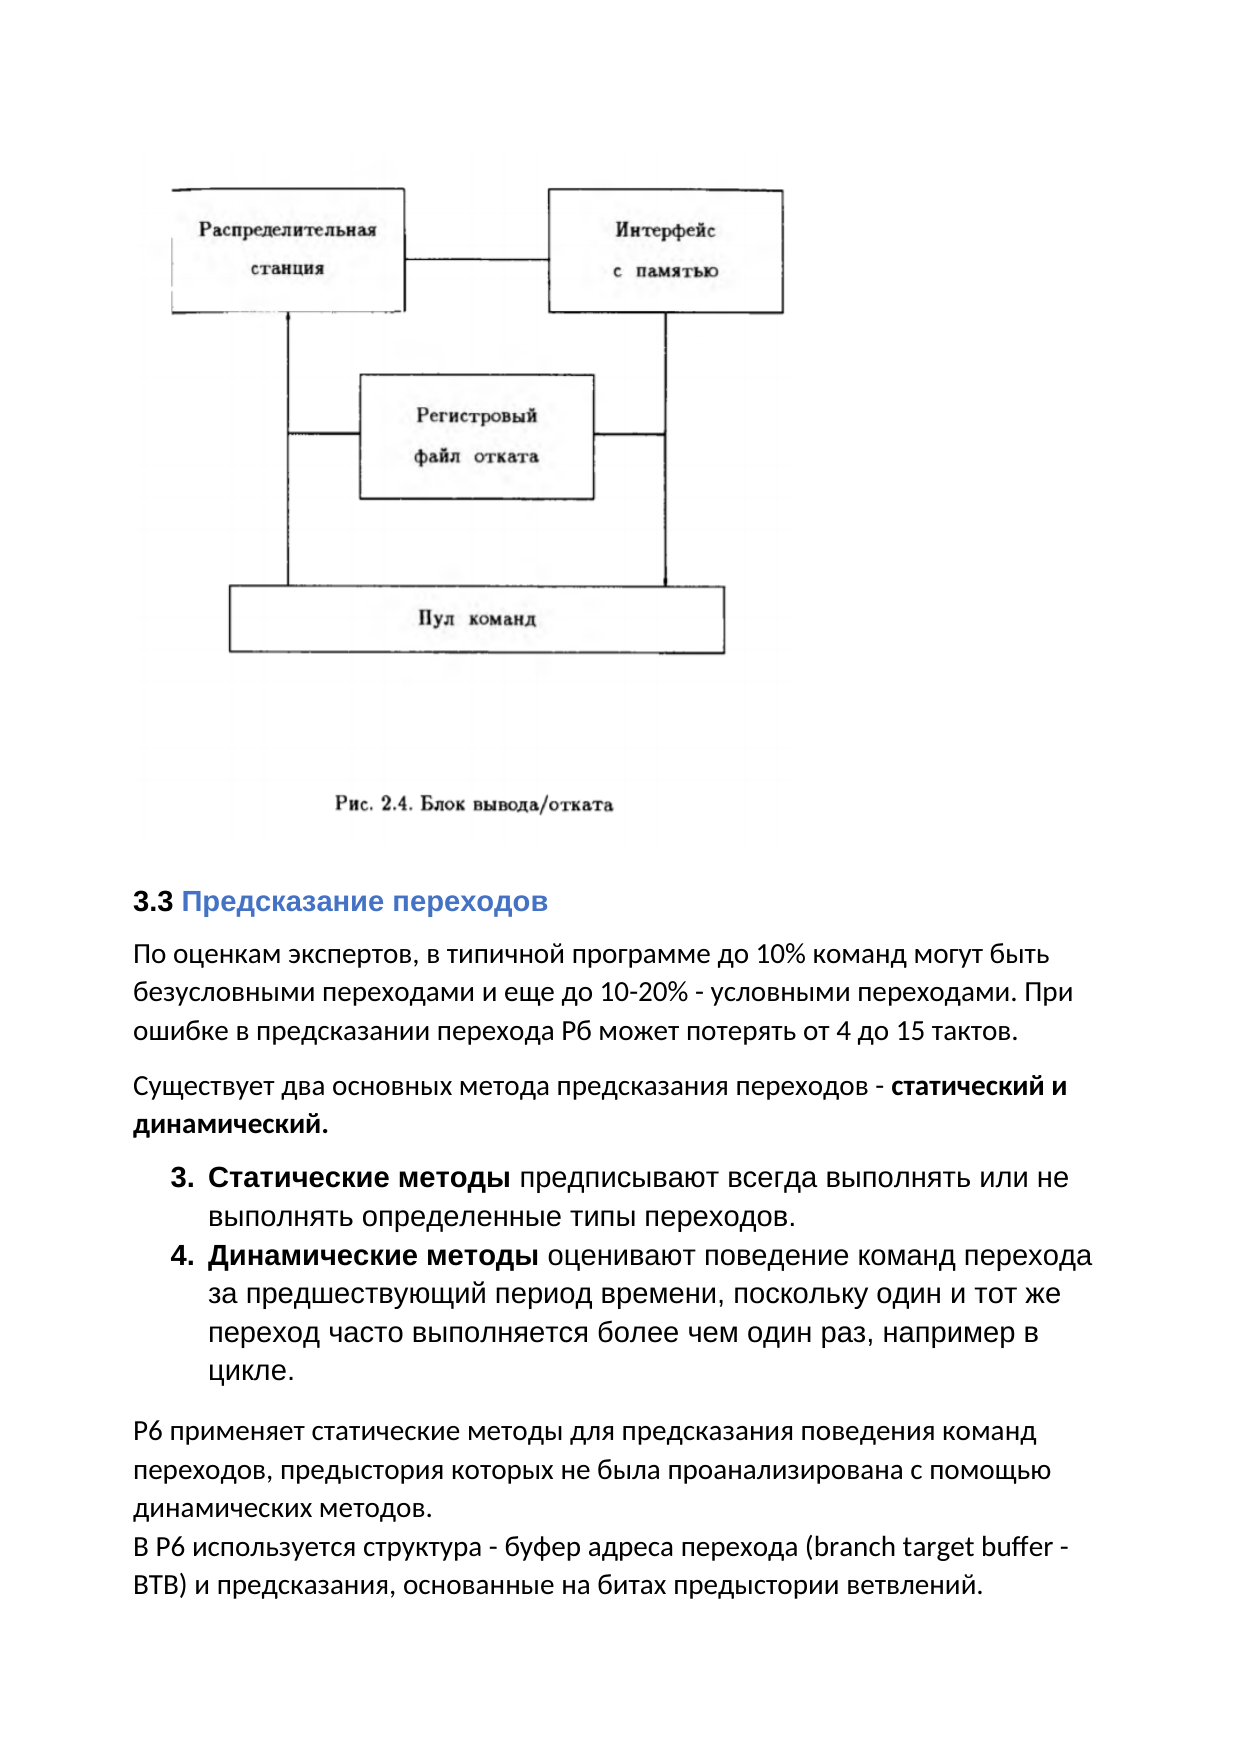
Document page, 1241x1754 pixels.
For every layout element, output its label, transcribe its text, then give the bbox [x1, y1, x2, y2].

subtitle 3.3 Предсказание переходов [133, 884, 1109, 917]
list Динамические методы оценивают поведение команд перехода за предшествующий период времени, поскольку один и тот же переход часто выполняется более чем один раз, например в цикле. [170, 1237, 1109, 1387]
text Р6 применяет статические методы для предсказания поведения команд переходов, предыстория которых не была проанализирована с помощью динамических методов. В Р6 используется структура - буфер адреса перехода (branch target buffer - ВТВ) и предсказания, основанные на битах предыстории ветвлений. [133, 1412, 1109, 1602]
list Статические методы предписывают всегда выполнять или не выполнять определенные типы переходов. [170, 1160, 1109, 1232]
picture [132, 150, 793, 845]
text По оценкам экспертов, в типичной программе до 10% команд могут быть безусловными переходами и еще до 10-20% - условными переходами. При ошибке в предсказании перехода Рб может потерять от 4 до 15 тактов. [133, 935, 1109, 1047]
text Существует два основных метода предсказания переходов - статический и динамический. [133, 1067, 1109, 1141]
